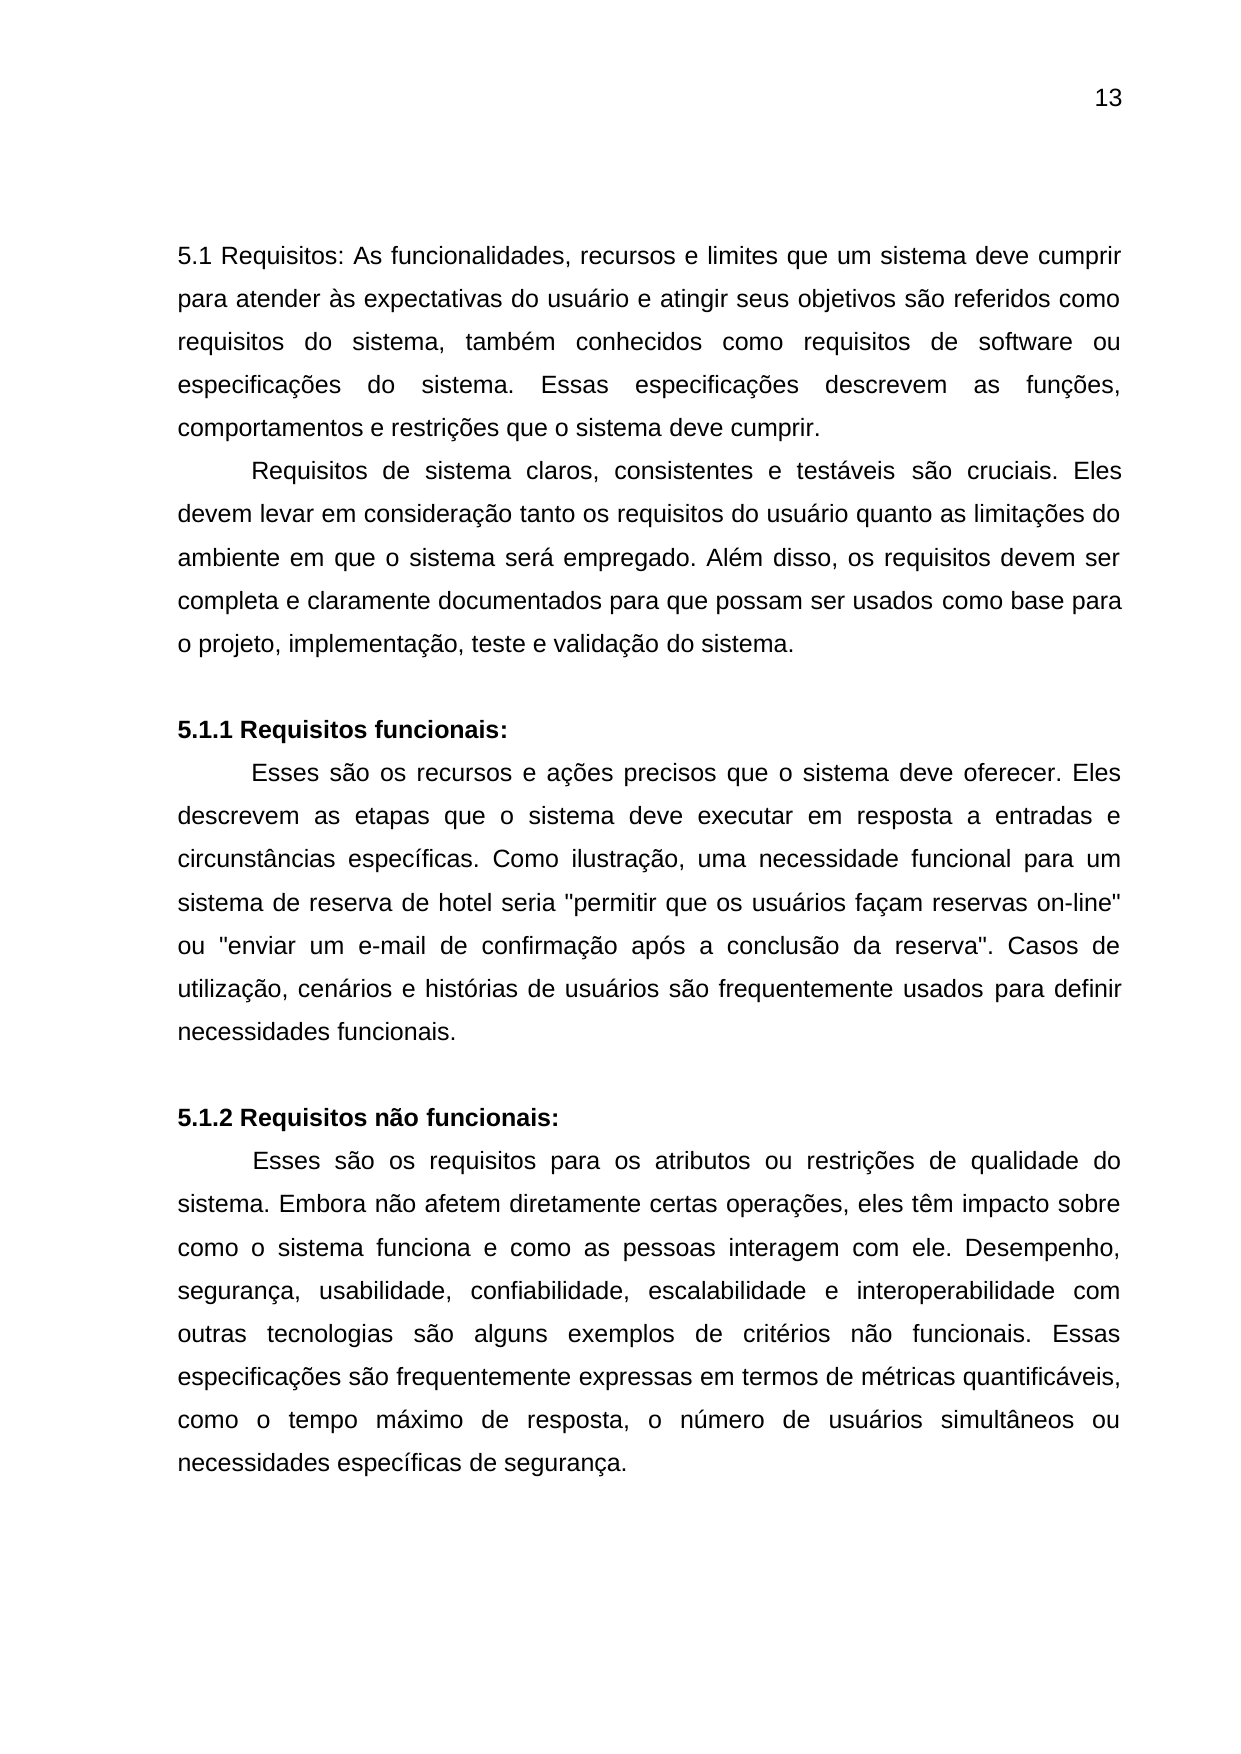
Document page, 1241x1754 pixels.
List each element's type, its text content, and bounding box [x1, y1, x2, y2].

text Esses são os recursos e ações precisos que o sistema deve oferecer. Eles descrevem as etapas que o sistema deve executar em resposta a entradas e circunstâncias específicas. Como ilustração, uma necessidade funcional para um sistema de reserva de hotel seria "permitir que os usuários façam reservas on-line" ou "enviar um e-mail de confirmação após a conclusão da reserva". Casos de utilização, cenários e histórias de usuários são frequentemente usados ​​para definir necessidades funcionais. [177, 758, 1122, 1046]
text 5.1 Requisitos: As funcionalidades, recursos e limites que um sistema deve cumprir para atender às expectativas do usuário e atingir seus objetivos são referidos como requisitos do sistema, também conhecidos como requisitos de software ou especificações do sistema. Essas especificações descrevem as funções, comportamentos e restrições que o sistema deve cumprir. [177, 241, 1122, 442]
text Esses são os requisitos para os atributos ou restrições de qualidade do sistema. Embora não afetem diretamente certas operações, eles têm impacto sobre como o sistema funciona e como as pessoas interagem com ele. Desempenho, segurança, usabilidade, confiabilidade, escalabilidade e interoperabilidade com outras tecnologias são alguns exemplos de critérios não funcionais. Essas especificações são frequentemente expressas em termos de métricas quantificáveis, como o tempo máximo de resposta, o número de usuários simultâneos ou necessidades específicas de segurança. [177, 1146, 1122, 1477]
subtitle 5.1.2 Requisitos não funcionais: [177, 1103, 1122, 1132]
subtitle 5.1.1 Requisitos funcionais: [177, 715, 1122, 744]
text Requisitos de sistema claros, consistentes e testáveis ​​são cruciais. Eles devem levar em consideração tanto os requisitos do usuário quanto as limitações do ambiente em que o sistema será empregado. Além disso, os requisitos devem ser completa e claramente documentados para que possam ser usados ​​como base para o projeto, implementação, teste e validação do sistema. [177, 456, 1122, 658]
